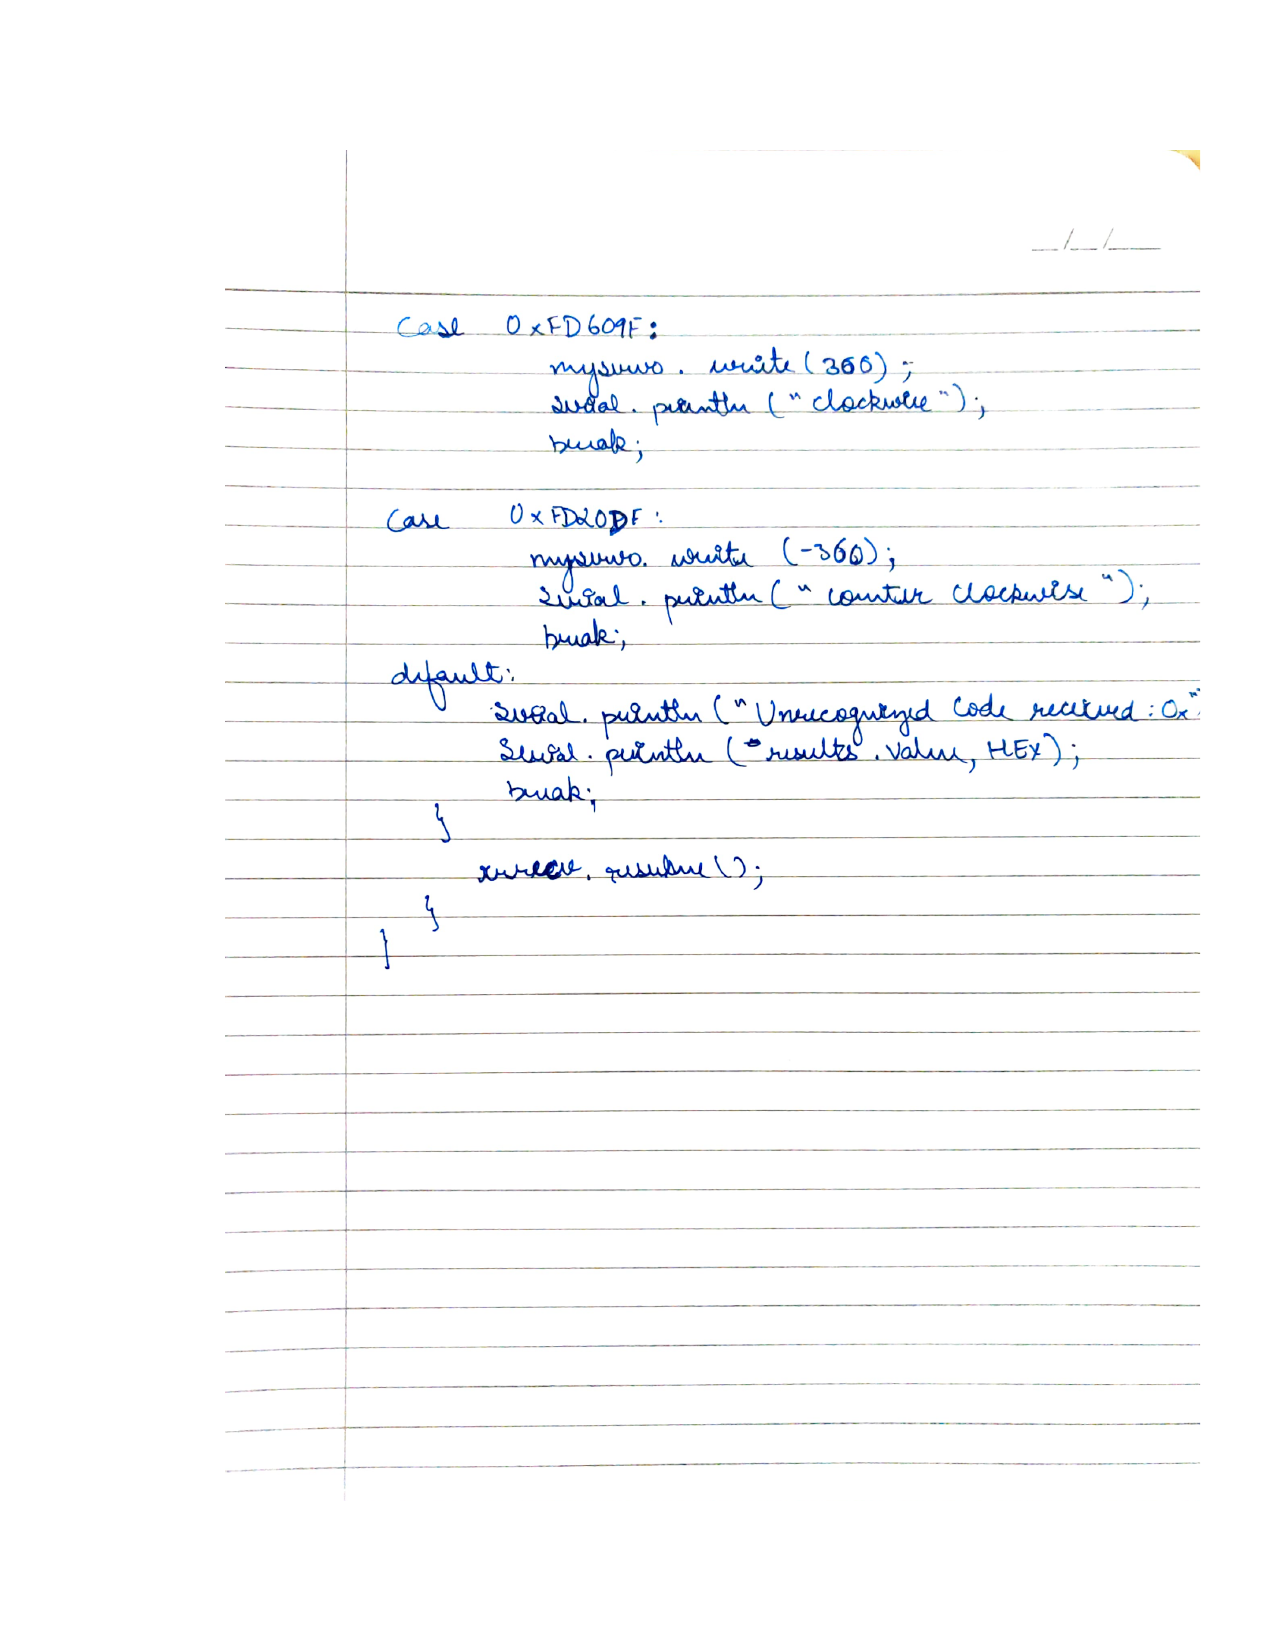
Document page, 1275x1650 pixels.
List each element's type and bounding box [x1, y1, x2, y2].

picture [225, 150, 1200, 1501]
